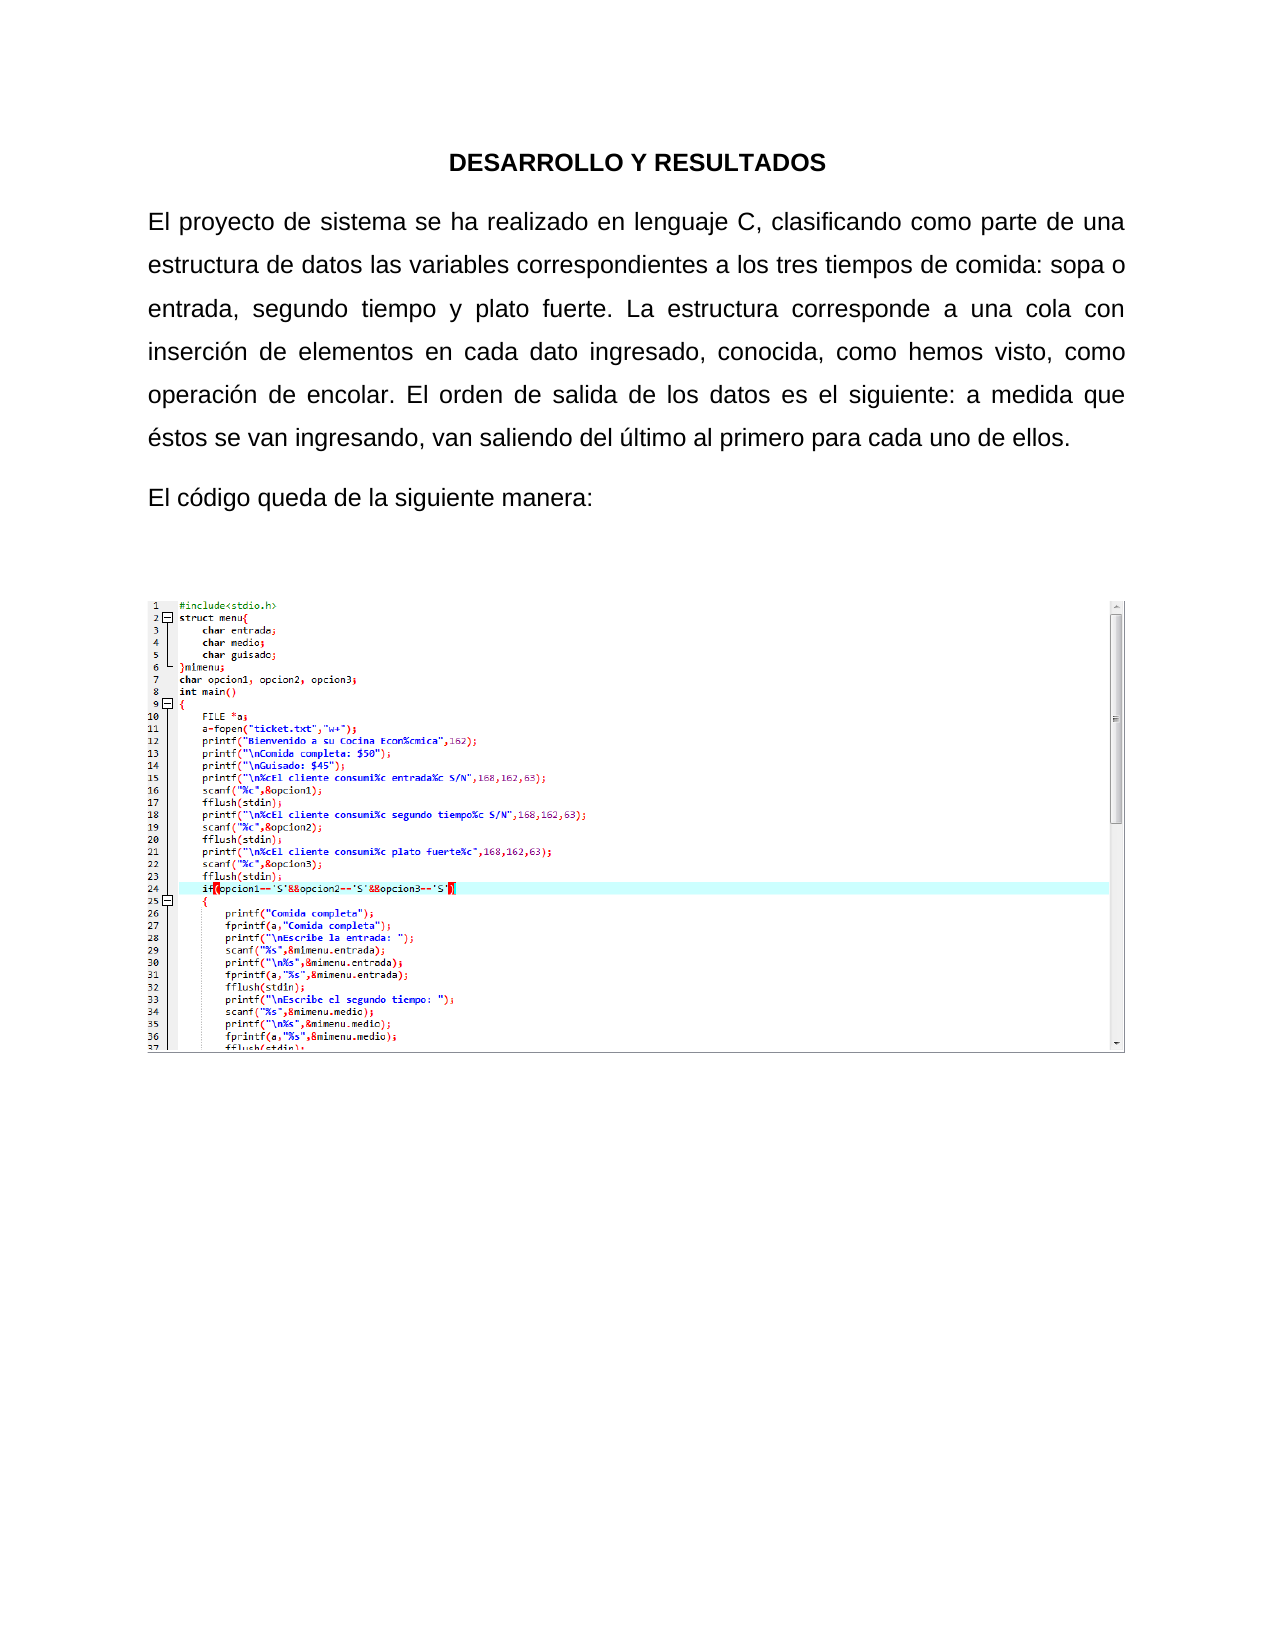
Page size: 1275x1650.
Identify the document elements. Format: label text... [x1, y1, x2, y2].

picture [147, 601, 1126, 1053]
text DESARROLLO Y RESULTADOS [148, 148, 1127, 176]
text El código queda de la siguiente manera: [148, 483, 1127, 512]
text El proyecto de sistema se ha realizado en lenguaje C, clasificando como parte de una estructura de datos las variables correspondientes a los tres tiempos de comida: sopa o entrada, segundo tiempo y plato fuerte. La estructura corresponde a una cola con inserción de elementos en cada dato ingresado, conocida, como hemos visto, como operación de encolar. El orden de salida de los datos es el siguiente: a medida que éstos se van ingresando, van saliendo del último al primero para cada uno de ellos. [148, 207, 1127, 452]
